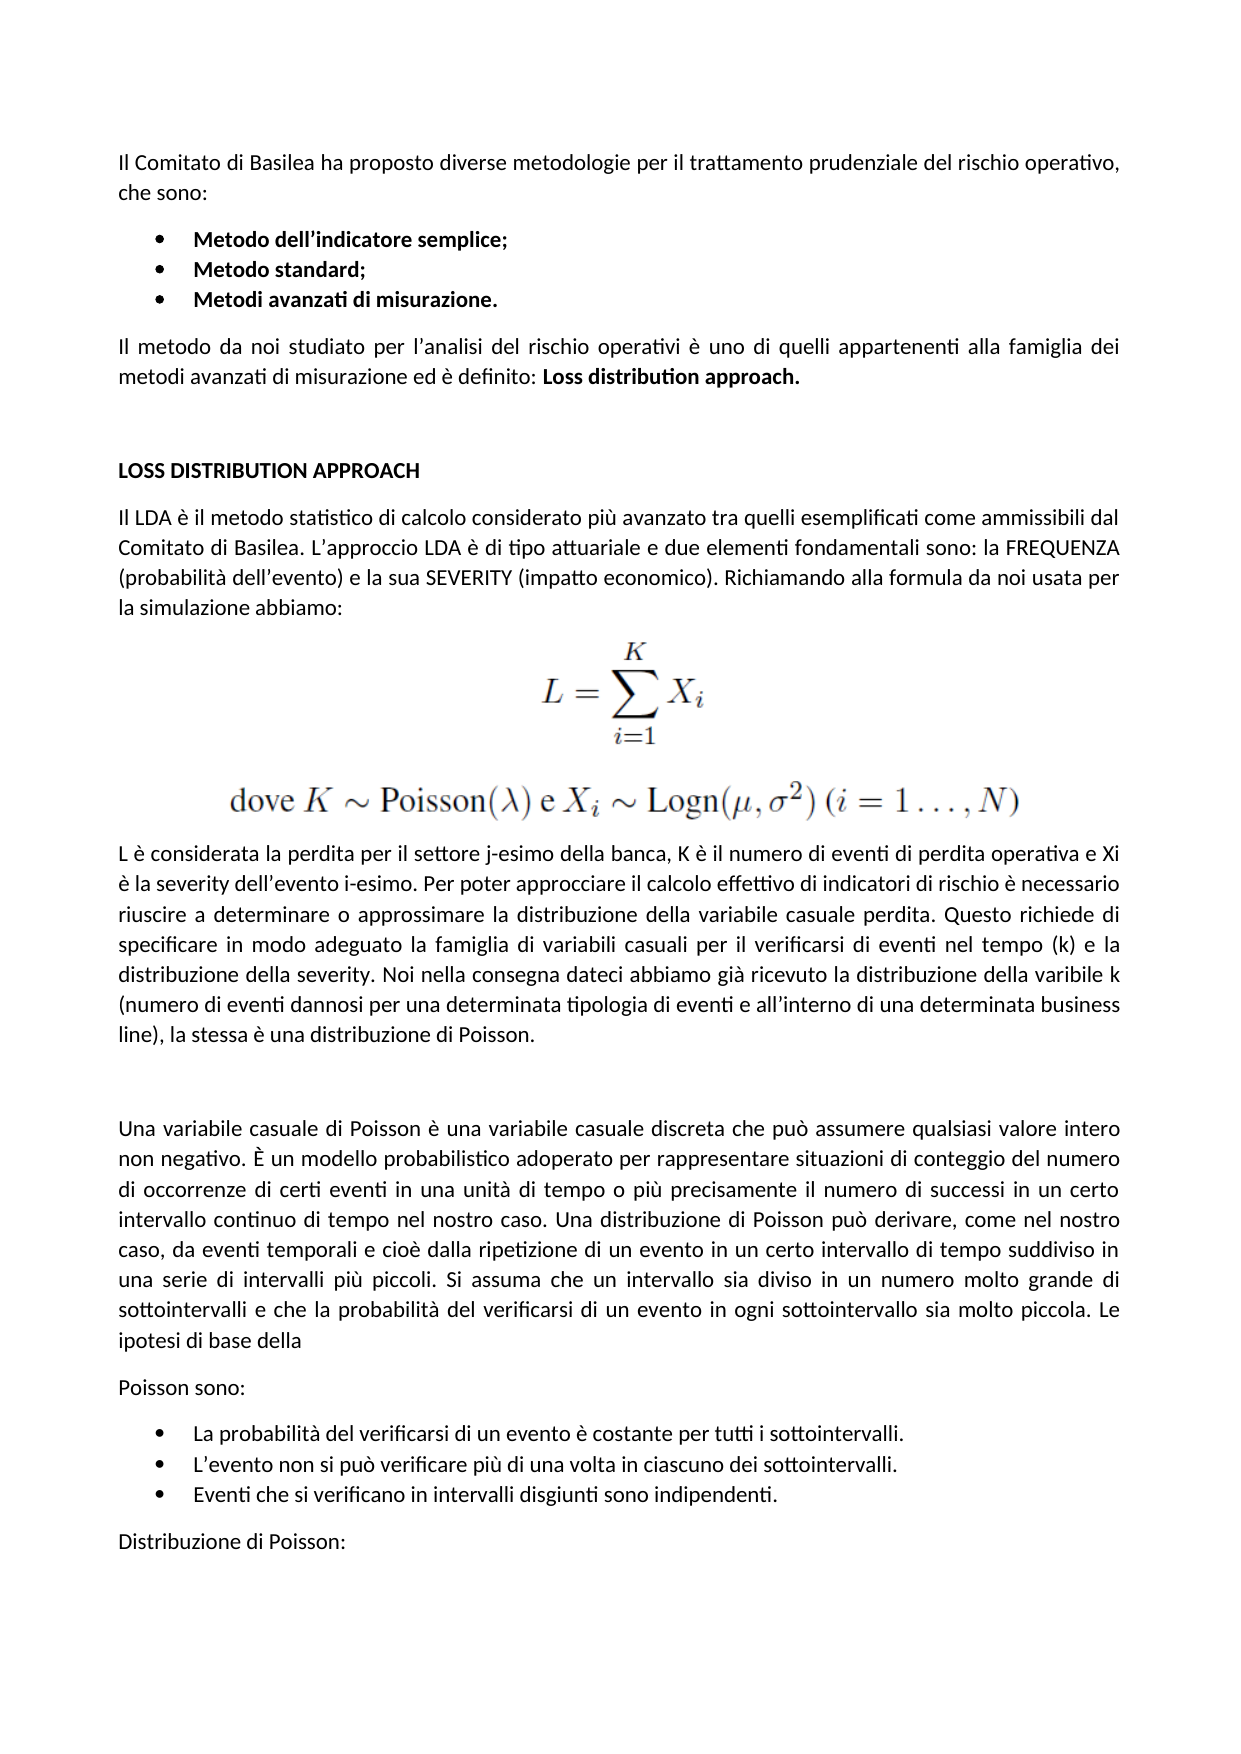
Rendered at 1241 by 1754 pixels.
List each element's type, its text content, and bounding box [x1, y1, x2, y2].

text Una variabile casuale di Poisson è una variabile casuale discreta che può assumere qualsiasi valore intero non negativo. È un modello probabilistico adoperato per rappresentare situazioni di conteggio del numero di occorrenze di certi eventi in una unità di tempo o più precisamente il numero di successi in un certo intervallo continuo di tempo nel nostro caso. Una distribuzione di Poisson può derivare, come nel nostro caso, da eventi temporali e cioè dalla ripetizione di un evento in un certo intervallo di tempo suddiviso in una serie di intervalli più piccoli. Si assuma che un intervallo sia diviso in un numero molto grande di sottointervalli e che la probabilità del verificarsi di un evento in ogni sottointervallo sia molto piccola. Le ipotesi di base della [118, 1114, 1122, 1354]
text Il Comitato di Basilea ha proposto diverse metodologie per il trattamento prudenziale del rischio operativo, che sono: [118, 148, 1122, 206]
text L è considerata la perdita per il settore j-esimo della banca, K è il numero di eventi di perdita operativa e Xi è la severity dell’evento i-esimo. Per poter approcciare il calcolo effettivo di indicatori di rischio è necessario riuscire a determinare o approssimare la distribuzione della variabile casuale perdita. Questo richiede di specificare in modo adeguato la famiglia di variabili casuali per il verificarsi di eventi nel tempo (k) e la distribuzione della severity. Noi nella consegna dateci abbiamo già ricevuto la distribuzione della varibile k (numero di eventi dannosi per una determinata tipologia di eventi e all’interno di una determinata business line), la stessa è una distribuzione di Poisson. [118, 839, 1122, 1048]
text Poisson sono: [118, 1373, 1122, 1401]
list Metodi avanzati di misurazione. [156, 285, 1122, 313]
text Il LDA è il metodo statistico di calcolo considerato più avanzato tra quelli esemplificati come ammissibili dal Comitato di Basilea. L’approccio LDA è di tipo attuariale e due elementi fondamentali sono: la FREQUENZA (probabilità dell’evento) e la sua SEVERITY (impatto economico). Richiamando alla formula da noi usata per la simulazione abbiamo: [118, 503, 1122, 621]
text LOSS DISTRIBUTION APPROACH [118, 456, 1122, 484]
text Il metodo da noi studiato per l’analisi del rischio operativi è uno di quelli appartenenti alla famiglia dei metodi avanzati di misurazione ed è definito: Loss distribution approach. [118, 332, 1122, 390]
list La probabilità del verificarsi di un evento è costante per tutti i sottointervalli. [156, 1419, 1122, 1447]
list L’evento non si può verificare più di una volta in ciascuno dei sottointervalli. [156, 1450, 1122, 1478]
text Distribuzione di Poisson: [118, 1527, 1122, 1555]
list Metodo dell’indicatore semplice; [156, 225, 1122, 253]
list Metodo standard; [156, 255, 1122, 283]
list Eventi che si verificano in intervalli disgiunti sono indipendenti. [156, 1480, 1122, 1508]
